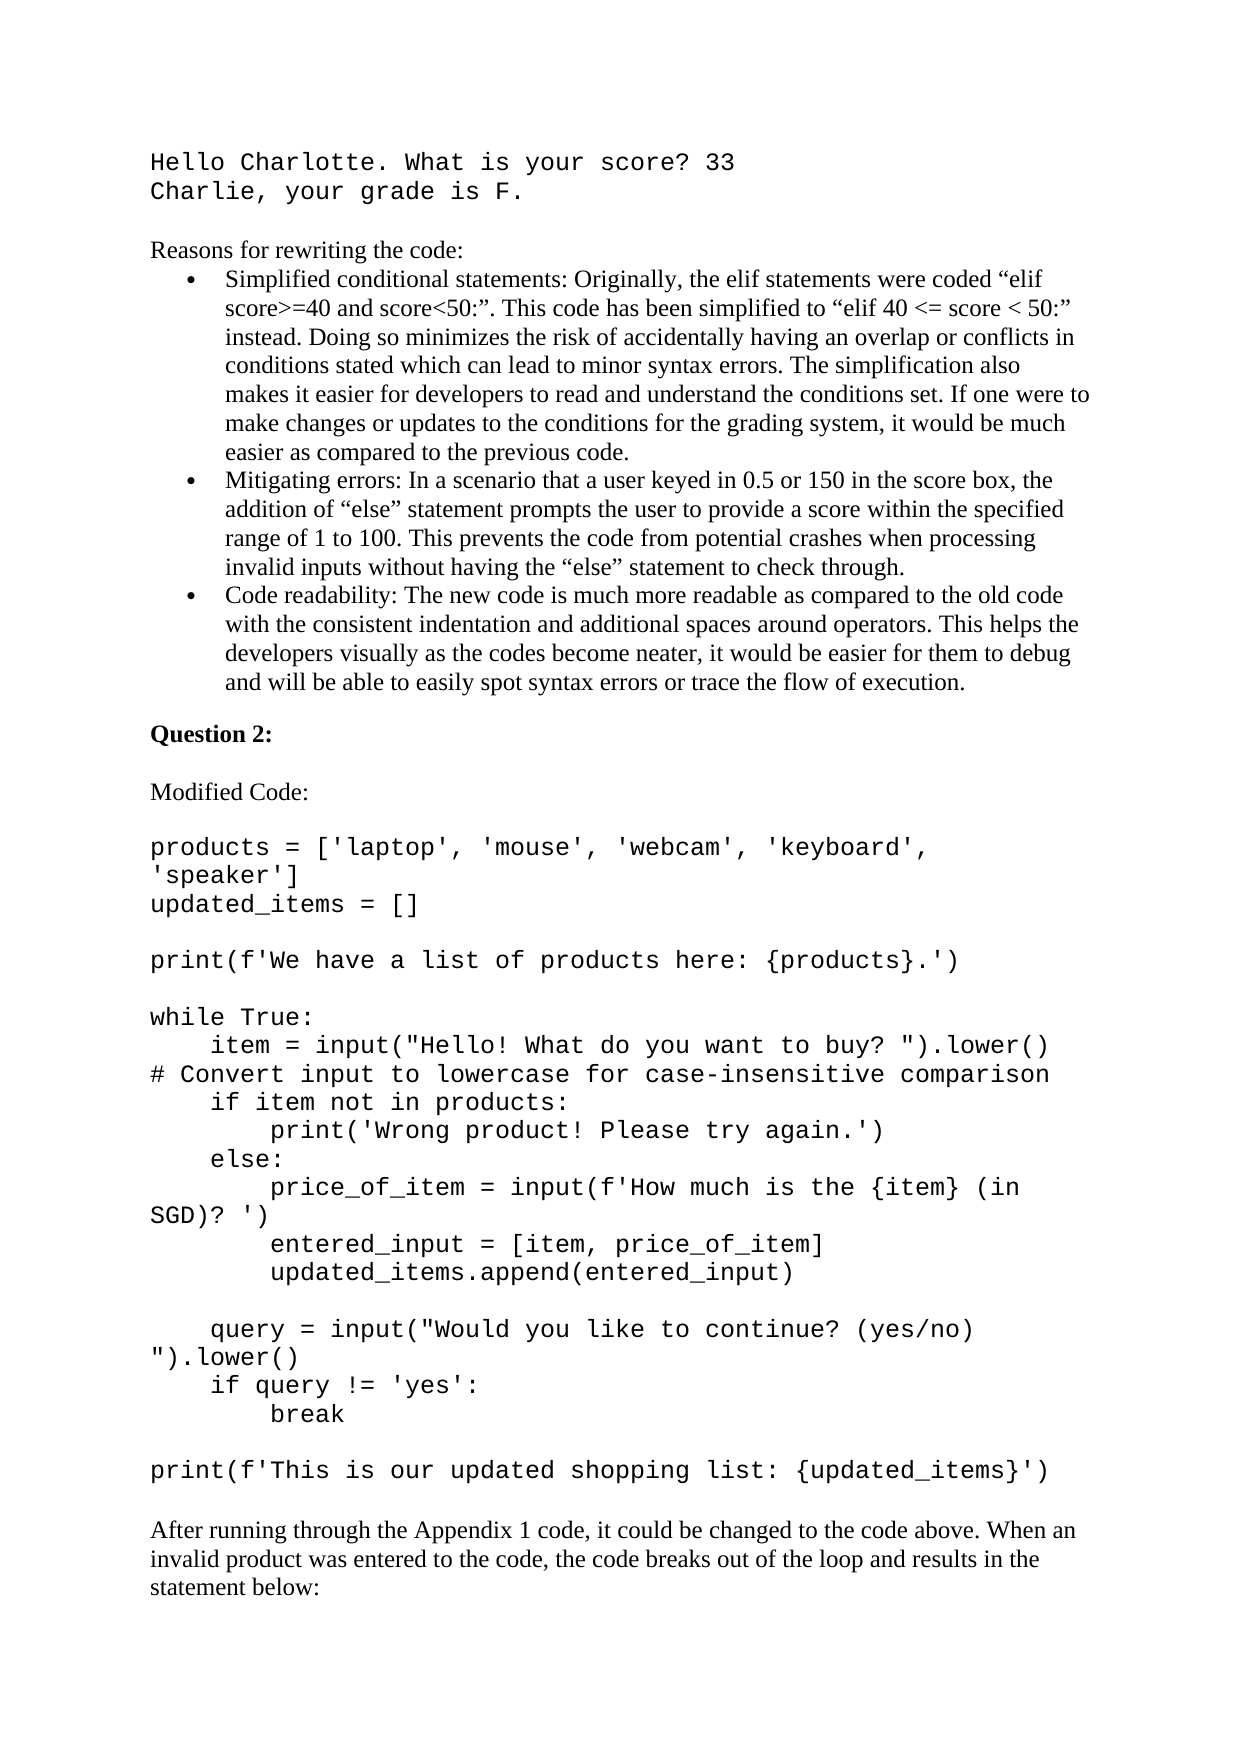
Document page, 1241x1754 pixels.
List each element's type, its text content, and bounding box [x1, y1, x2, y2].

text if query != 'yes': [150, 1373, 1090, 1401]
text item = input("Hello! What do you want to buy? ").lower() # Convert input to lowercase for case-insensitive comparison [150, 1033, 1090, 1089]
text print('Wrong product! Please try again.') [150, 1118, 1090, 1146]
text updated_items = [] [150, 891, 1090, 919]
text updated_items.append(entered_input) [150, 1259, 1090, 1288]
text Hello Charlotte. What is your score? 33 [150, 150, 1090, 178]
text Modified Code: [150, 777, 1090, 806]
text query = input("Would you like to continue? (yes/no) ").lower() [150, 1316, 1090, 1373]
text print(f'We have a list of products here: {products}.') [150, 948, 1090, 976]
list Mitigating errors: In a scenario that a user keyed in 0.5 or 150 in the score box, the addition of “else” statement prompts the user to provide a score within the specified range of 1 to 100. This prevents the code from potential crashes when processing invalid inputs without having the “else” statement to check through. [187, 465, 1090, 580]
text print(f'This is our updated shopping list: {updated_items}') [150, 1458, 1090, 1486]
text entered_input = [item, price_of_item] [150, 1231, 1090, 1259]
text while True: [150, 1004, 1090, 1033]
text products = ['laptop', 'mouse', 'webcam', 'keyboard', 'speaker'] [150, 834, 1090, 891]
text Question 2: [150, 719, 1090, 748]
text Charlie, your grade is F. [150, 178, 1090, 207]
text else: [150, 1146, 1090, 1174]
text break [150, 1401, 1090, 1429]
text if item not in products: [150, 1089, 1090, 1118]
text price_of_item = input(f'How much is the {item} (in SGD)? ') [150, 1174, 1090, 1231]
list Simplified conditional statements: Originally, the elif statements were coded “elif score>=40 and score<50:”. This code has been simplified to “elif 40 <= score < 50:” instead. Doing so minimizes the risk of accidentally having an overlap or conflicts in conditions stated which can lead to minor syntax errors. The simplification also makes it easier for developers to read and understand the conditions set. If one were to make changes or updates to the conditions for the grading system, it would be much easier as compared to the previous code. [187, 264, 1090, 465]
list Code readability: The new code is much more readable as compared to the old code with the consistent indentation and additional spaces around operators. This helps the developers visually as the codes become neater, it would be easier for them to debug and will be able to easily spot syntax errors or trace the flow of execution. [187, 580, 1090, 719]
text Reasons for rewriting the code: [150, 235, 1090, 264]
text After running through the Appendix 1 code, it could be changed to the code above. When an invalid product was entered to the code, the code breaks out of the loop and results in the statement below: [150, 1515, 1090, 1601]
